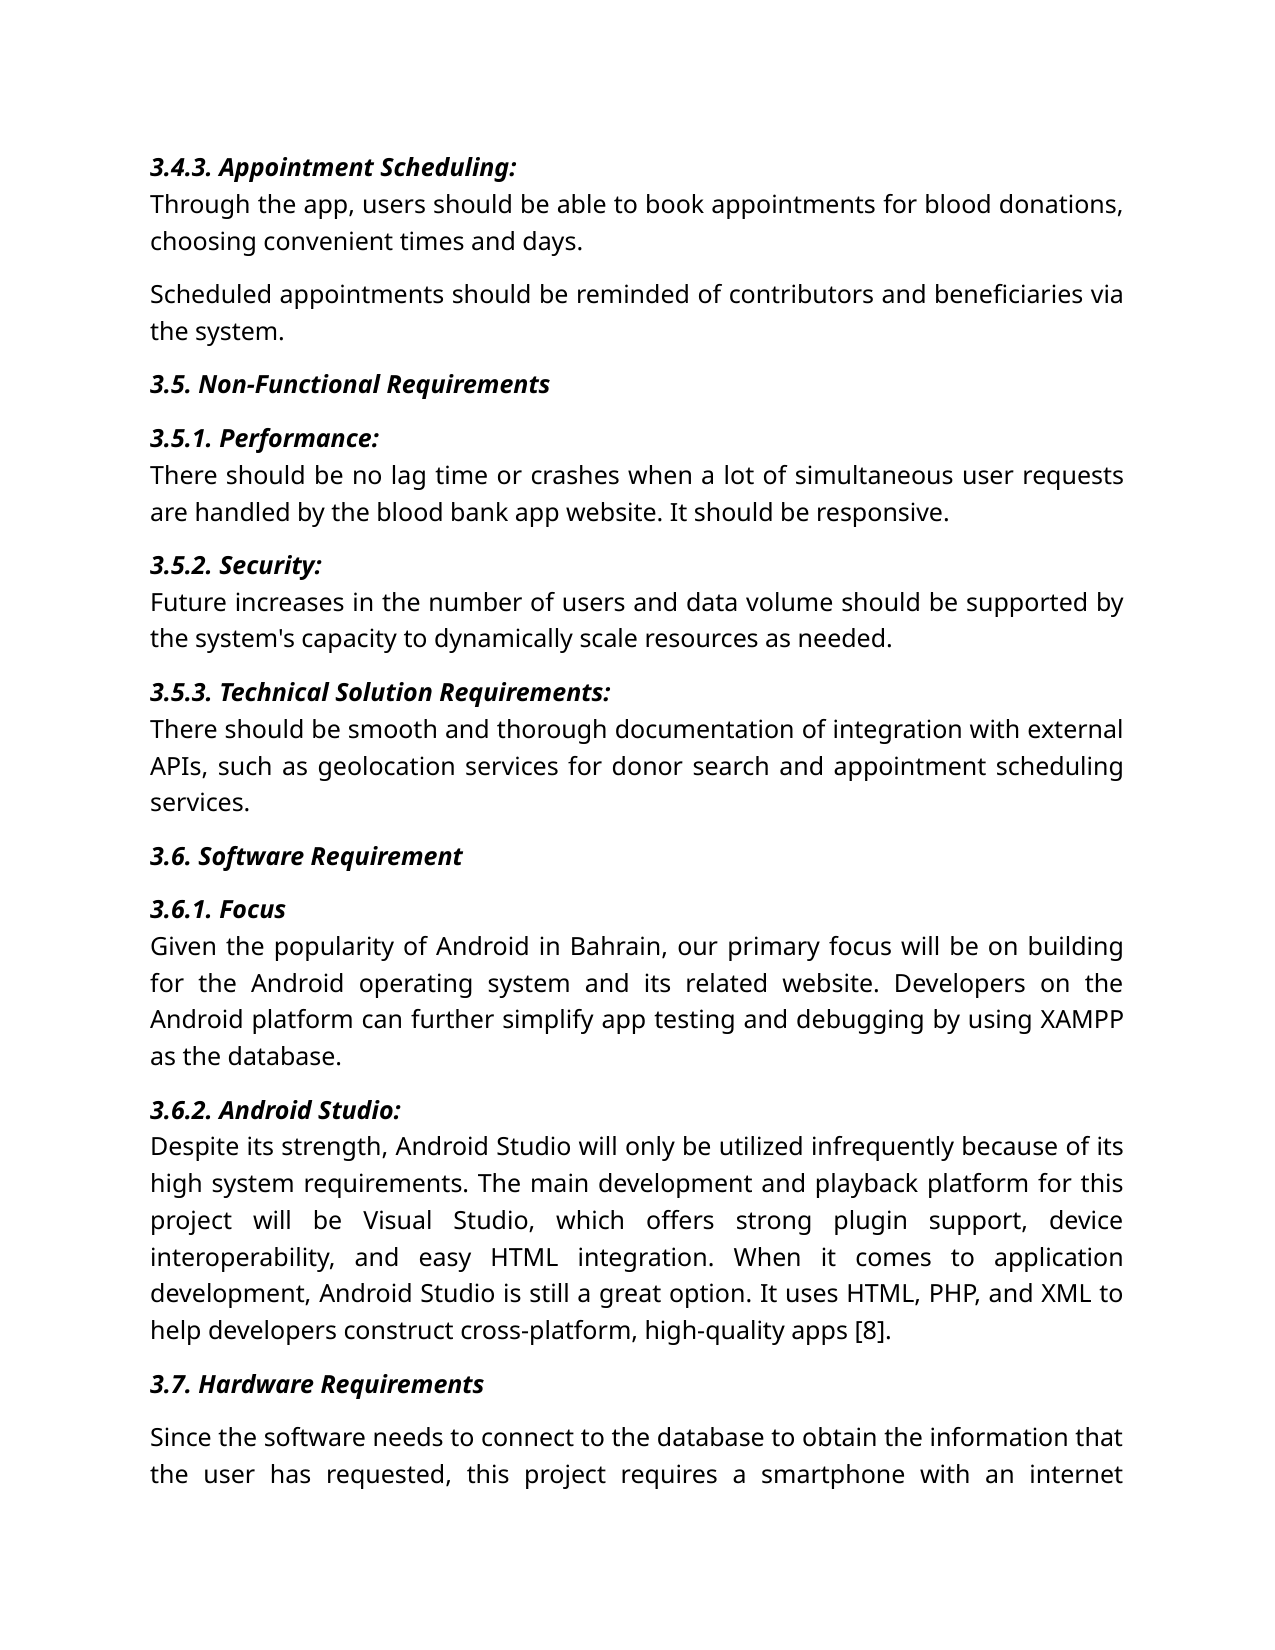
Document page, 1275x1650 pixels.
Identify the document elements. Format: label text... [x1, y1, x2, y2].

text Scheduled appointments should be reminded of contributors and beneficiaries via the system. [150, 277, 1125, 348]
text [150, 1420, 1125, 1491]
text There should be smooth and thorough documentation of integration with external APIs, such as geolocation services for donor search and appointment scheduling services. [150, 711, 1125, 819]
subtitle 3.7. Hardware Requirements [150, 1366, 1125, 1400]
subtitle 3.4.3. Appointment Scheduling: [150, 150, 1125, 184]
text Given the popularity of Android in Bahrain, our primary focus will be on building for the Android operating system and its related website. Developers on the Android platform can further simplify app testing and debugging by using XAMPP as the database. [150, 928, 1125, 1073]
subtitle 3.6. Software Requirement [150, 838, 1125, 872]
text Despite its strength, Android Studio will only be utilized infrequently because of its high system requirements. The main development and playback platform for this project will be Visual Studio, which offers strong plugin support, device interoperability, and easy HTML integration. When it comes to application development, Android Studio is still a great option. It uses HTML, PHP, and XML to help developers construct cross-platform, high-quality apps [8]. [150, 1129, 1125, 1347]
text There should be no lag time or crashes when a lot of simultaneous user requests are handled by the blood bank app website. It should be responsive. [150, 457, 1125, 528]
subtitle 3.6.2. Android Studio: [150, 1092, 1125, 1126]
subtitle 3.5.1. Performance: [150, 421, 1125, 455]
text Future increases in the number of users and data volume should be supported by the system's capacity to dynamically scale resources as needed. [150, 584, 1125, 655]
subtitle 3.5. Non-Functional Requirements [150, 367, 1125, 401]
subtitle 3.6.1. Focus [150, 892, 1125, 926]
subtitle 3.5.3. Technical Solution Requirements: [150, 674, 1125, 709]
subtitle 3.5.2. Security: [150, 548, 1125, 582]
text Through the app, users should be able to book appointments for blood donations, choosing convenient times and days. [150, 187, 1125, 258]
